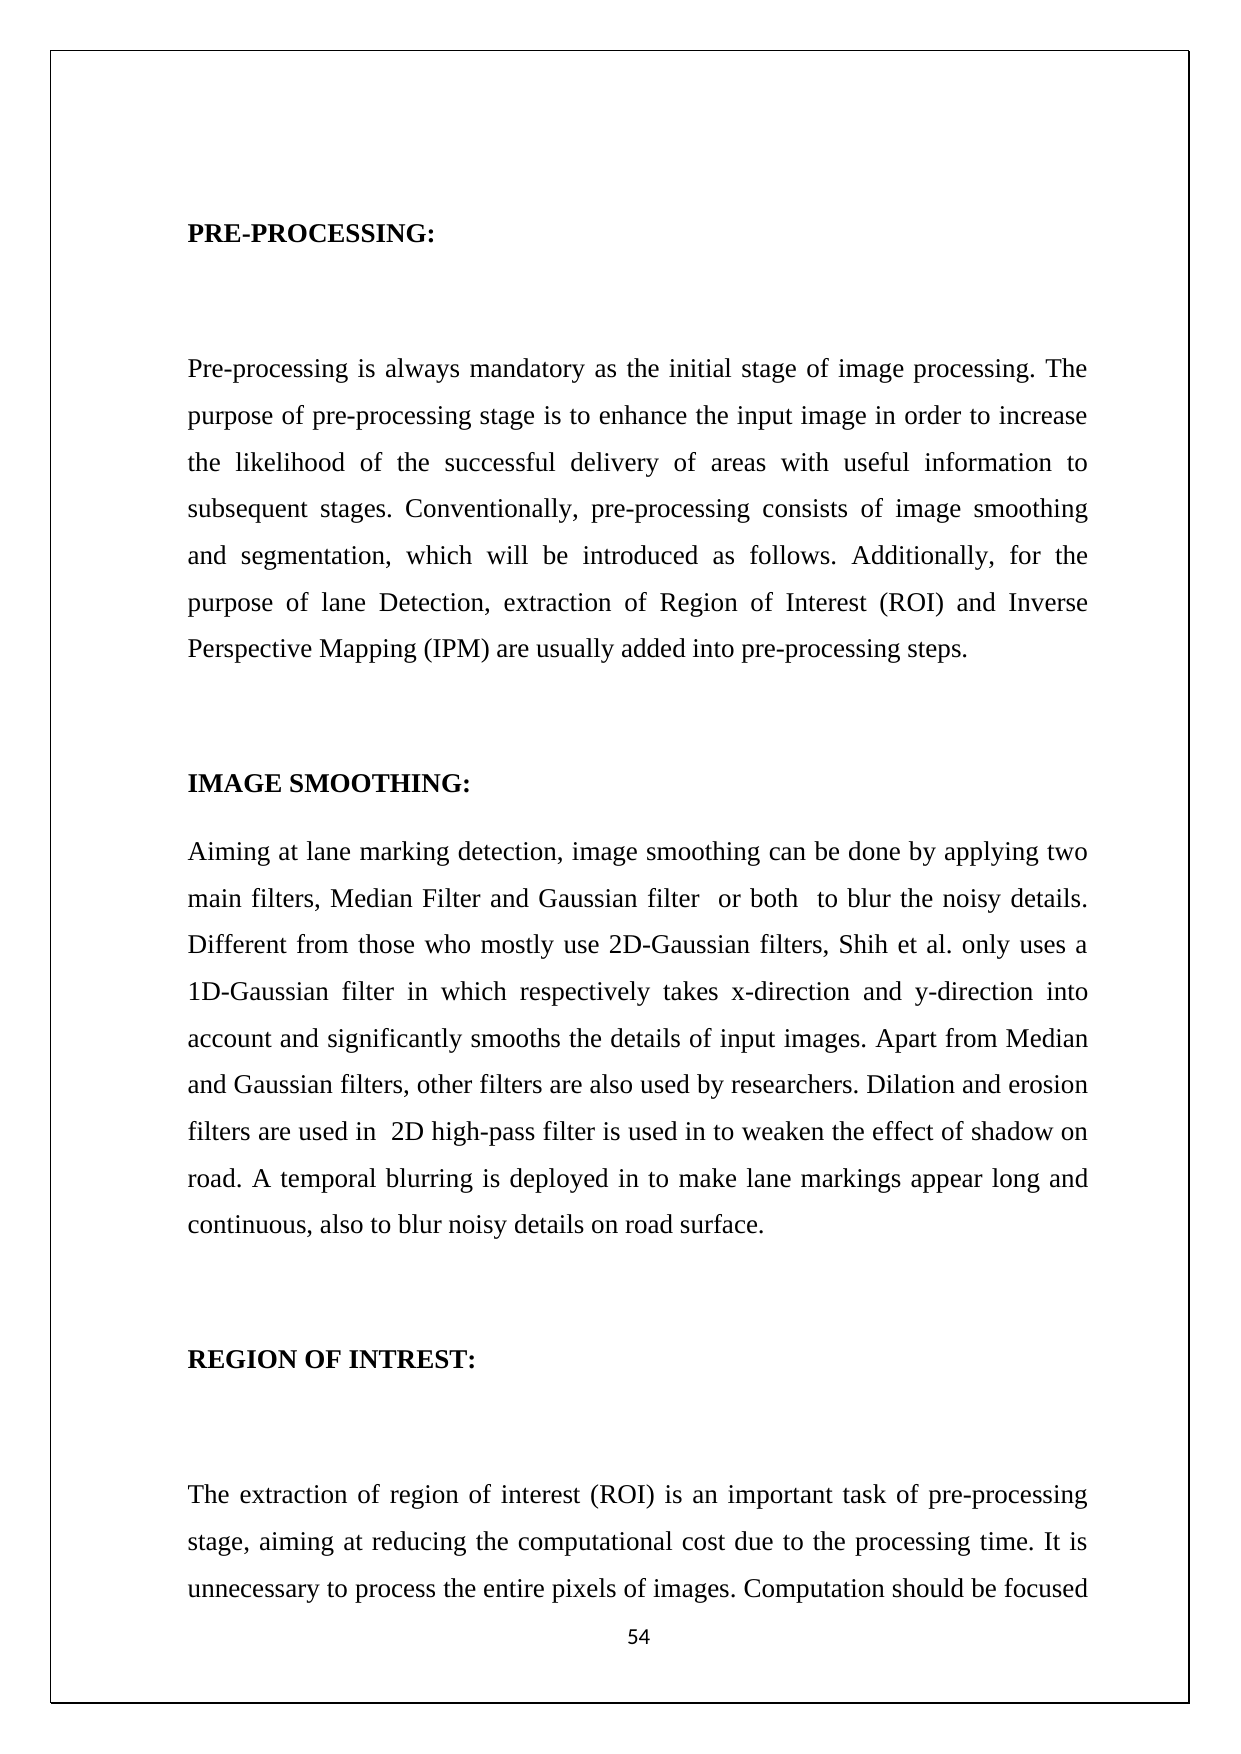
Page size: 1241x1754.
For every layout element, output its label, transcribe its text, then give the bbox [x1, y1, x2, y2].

text PRE-PROCESSING: [187, 217, 1089, 249]
text IMAGE SMOOTHING: [187, 767, 1089, 799]
text REGION OF INTREST: [187, 1343, 1089, 1374]
text Pre-processing is always mandatory as the initial stage of image processing. The purpose of pre-processing stage is to enhance the input image in order to increase the likelihood of the successful delivery of areas with useful information to subsequent stages. Conventionally, pre-processing consists of image smoothing and segmentation, which will be introduced as follows. Additionally, for the purpose of lane Detection, extraction of Region of Interest (ROI) and Inverse Perspective Mapping (IPM) are usually added into pre-processing steps. [187, 352, 1089, 664]
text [187, 1478, 1089, 1603]
text Aiming at lane marking detection, image smoothing can be done by applying two main filters, Median Filter and Gaussian filter or both to blur the noisy details. Different from those who mostly use 2D-Gaussian filters, Shih et al. only uses a 1D-Gaussian filter in which respectively takes x-direction and y-direction into account and significantly smooths the details of input images. Apart from Median and Gaussian filters, other filters are also used by researchers. Dilation and erosion filters are used in 2D high-pass filter is used in to weaken the effect of shadow on road. A temporal blurring is deployed in to make lane markings appear long and continuous, also to blur noisy details on road surface. [187, 835, 1089, 1239]
